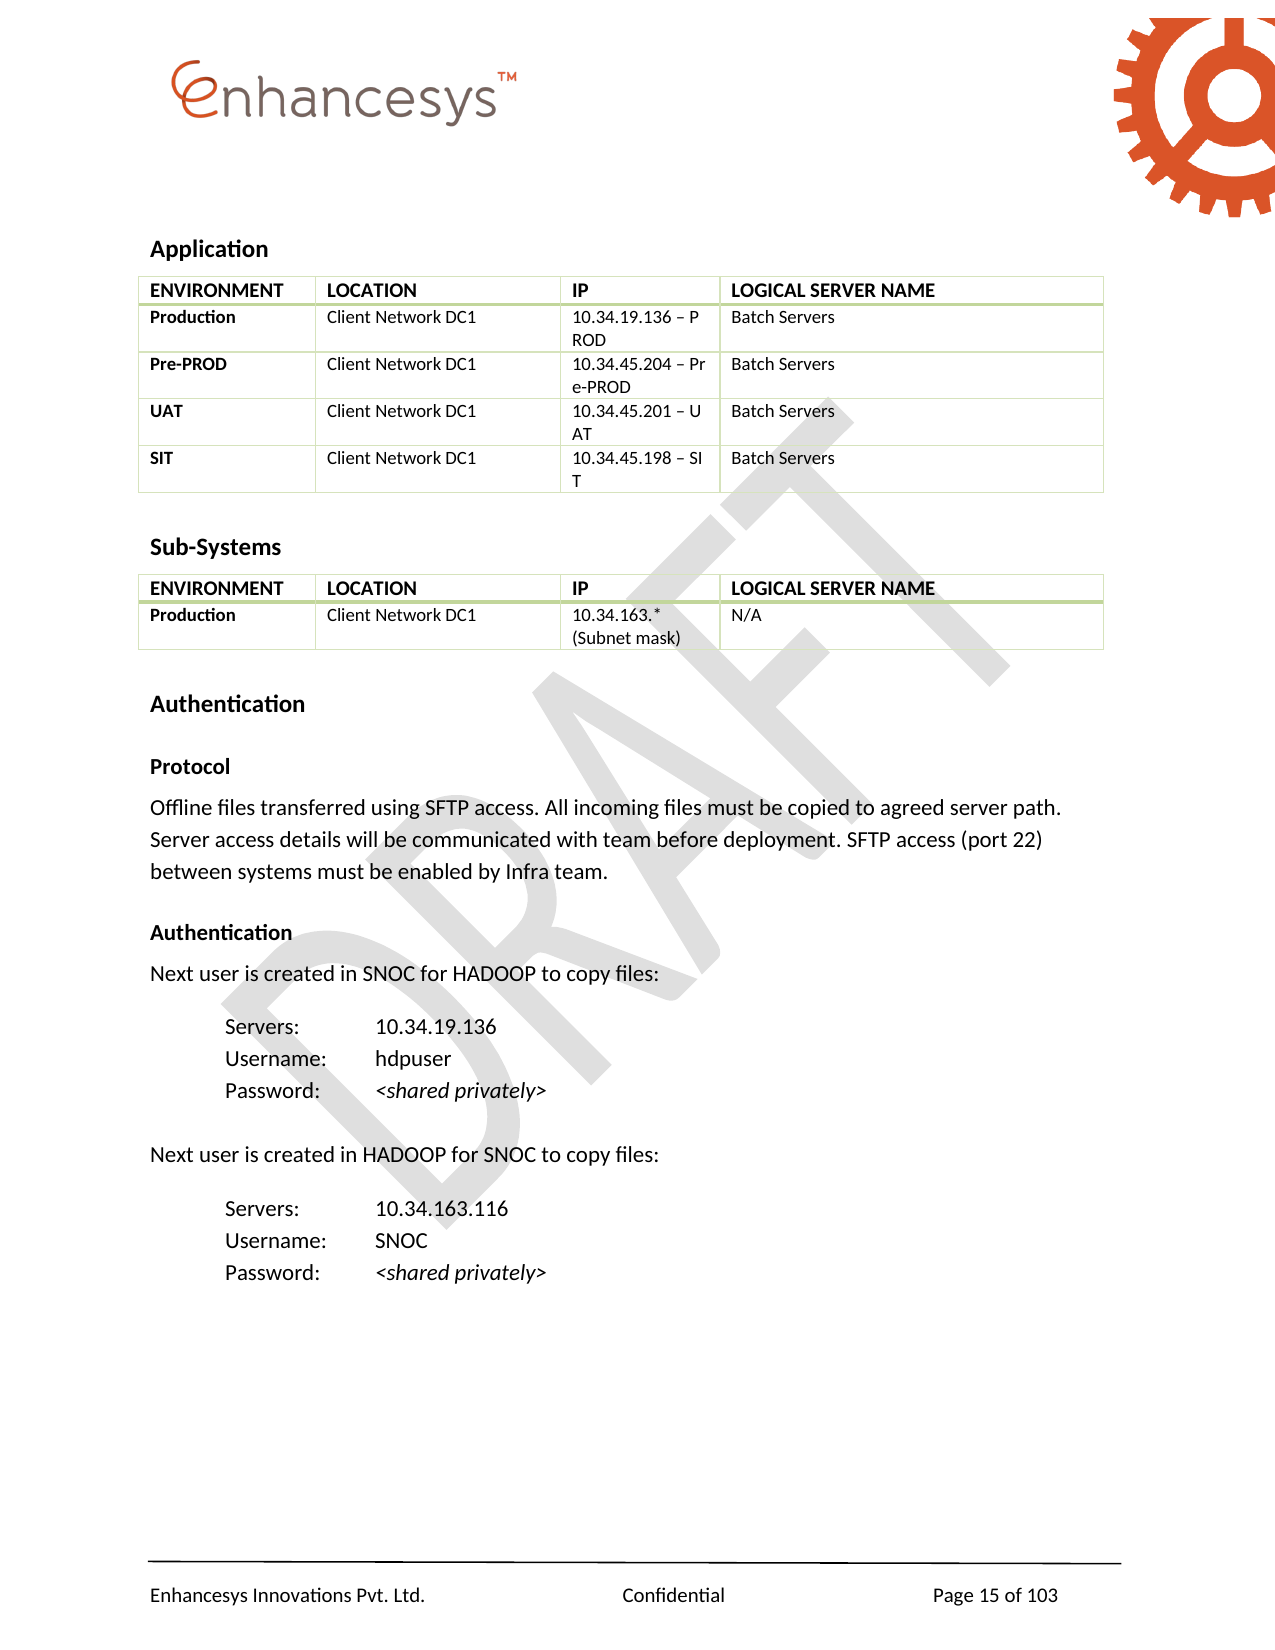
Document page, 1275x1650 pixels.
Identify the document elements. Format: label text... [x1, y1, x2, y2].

text Offline files transferred using SFTP access. All incoming files must be copied to agreed server path. Server access details will be communicated with team before deployment. SFTP access (port 22) between systems must be enabled by Infra team. [150, 793, 1125, 885]
table_cell Client Network DC1 [316, 446, 560, 492]
subtitle Protocol [150, 752, 1125, 780]
table_cell Client Network DC1 [316, 353, 560, 398]
table_header ENVIRONMENT [139, 277, 315, 302]
text Password: <shared privately> [225, 1076, 1125, 1104]
table_cell UAT [139, 399, 315, 445]
subtitle Authentication [150, 918, 1125, 946]
text Username: SNOC [225, 1226, 1125, 1254]
table_header LOCATION [316, 277, 560, 302]
table_cell 10.34.19.136 – PROD [561, 306, 719, 351]
table_cell Batch Servers [721, 306, 1103, 351]
table_cell Client Network DC1 [316, 604, 560, 649]
table_cell 10.34.45.198 – SIT [561, 446, 719, 492]
table_header IP [561, 277, 719, 302]
subtitle Sub-Systems [150, 531, 1125, 561]
table_header LOGICAL SERVER NAME [721, 277, 1103, 302]
text Servers: 10.34.19.136 [225, 1012, 1125, 1040]
table_cell Batch Servers [721, 353, 1103, 398]
picture [165, 50, 521, 135]
table_cell 10.34.45.201 – UAT [561, 399, 719, 445]
text Next user is created in HADOOP for SNOC to copy files: [150, 1141, 1125, 1169]
table_cell Client Network DC1 [316, 399, 560, 445]
table_cell Batch Servers [721, 446, 1103, 492]
table_header ENVIRONMENT [139, 575, 315, 600]
table_cell Pre-PROD [139, 353, 315, 398]
table_cell Production [139, 306, 315, 351]
text Password: <shared privately> [225, 1258, 1125, 1286]
text Username: hdpuser [225, 1044, 1125, 1072]
table_cell Client Network DC1 [316, 306, 560, 351]
subtitle Application [150, 233, 1125, 263]
table_cell Batch Servers [721, 399, 1103, 445]
text Servers: 10.34.163.116 [225, 1194, 1125, 1222]
subtitle Authentication [150, 688, 1125, 718]
picture [999, 18, 1275, 220]
table_cell 10.34.45.204 – Pre-PROD [561, 353, 719, 398]
table_cell N/A [721, 604, 1103, 649]
table_header LOGICAL SERVER NAME [721, 575, 1103, 600]
table_cell SIT [139, 446, 315, 492]
table_header LOCATION [316, 575, 560, 600]
table_header IP [561, 575, 719, 600]
text Next user is created in SNOC for HADOOP to copy files: [150, 959, 1125, 987]
table_cell 10.34.163.* (Subnet mask) [561, 604, 719, 649]
table_cell Production [139, 604, 315, 649]
